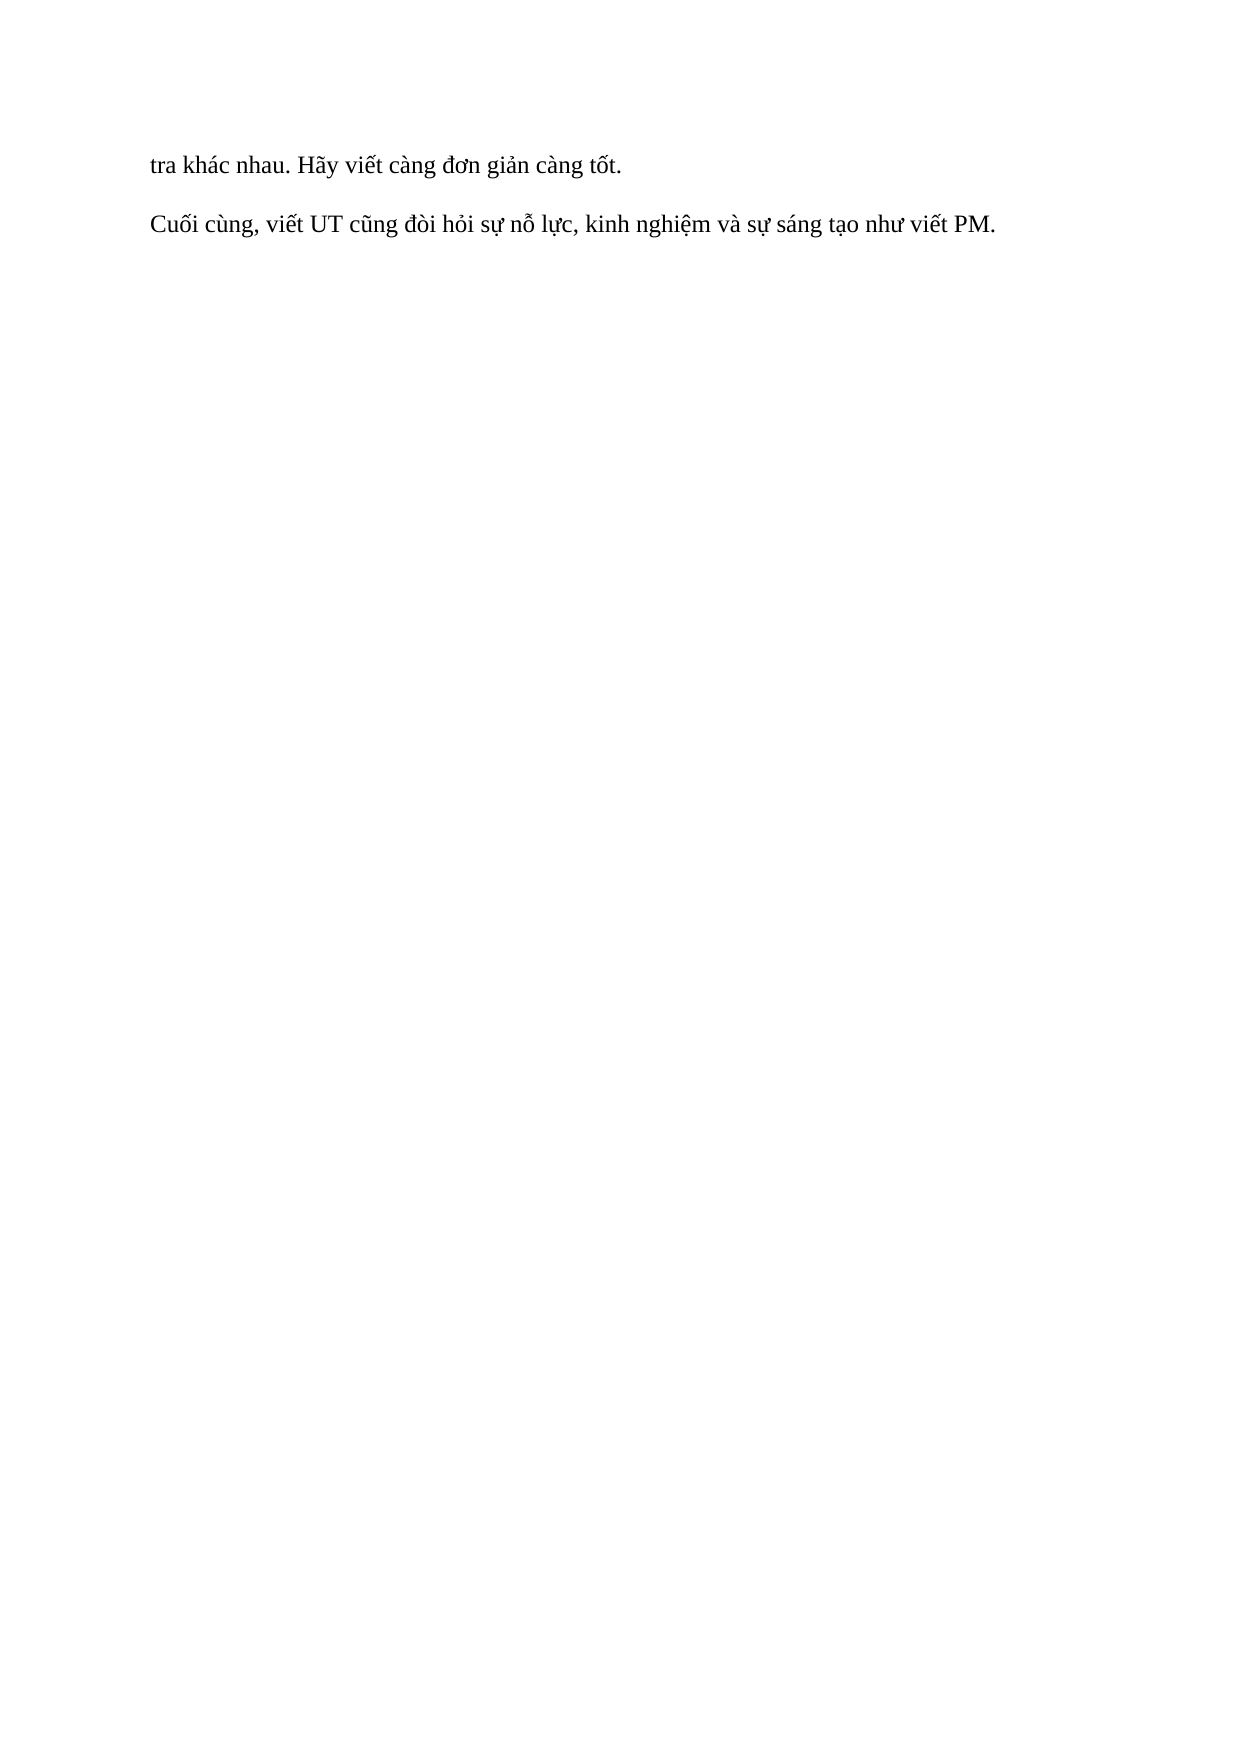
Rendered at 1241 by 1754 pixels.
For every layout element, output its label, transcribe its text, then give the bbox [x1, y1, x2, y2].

text Cuối cùng, viết UT cũng đòi hỏi sự nỗ lực, kinh nghiệm và sự sáng tạo như viết PM. [150, 209, 1038, 238]
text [150, 150, 1038, 179]
